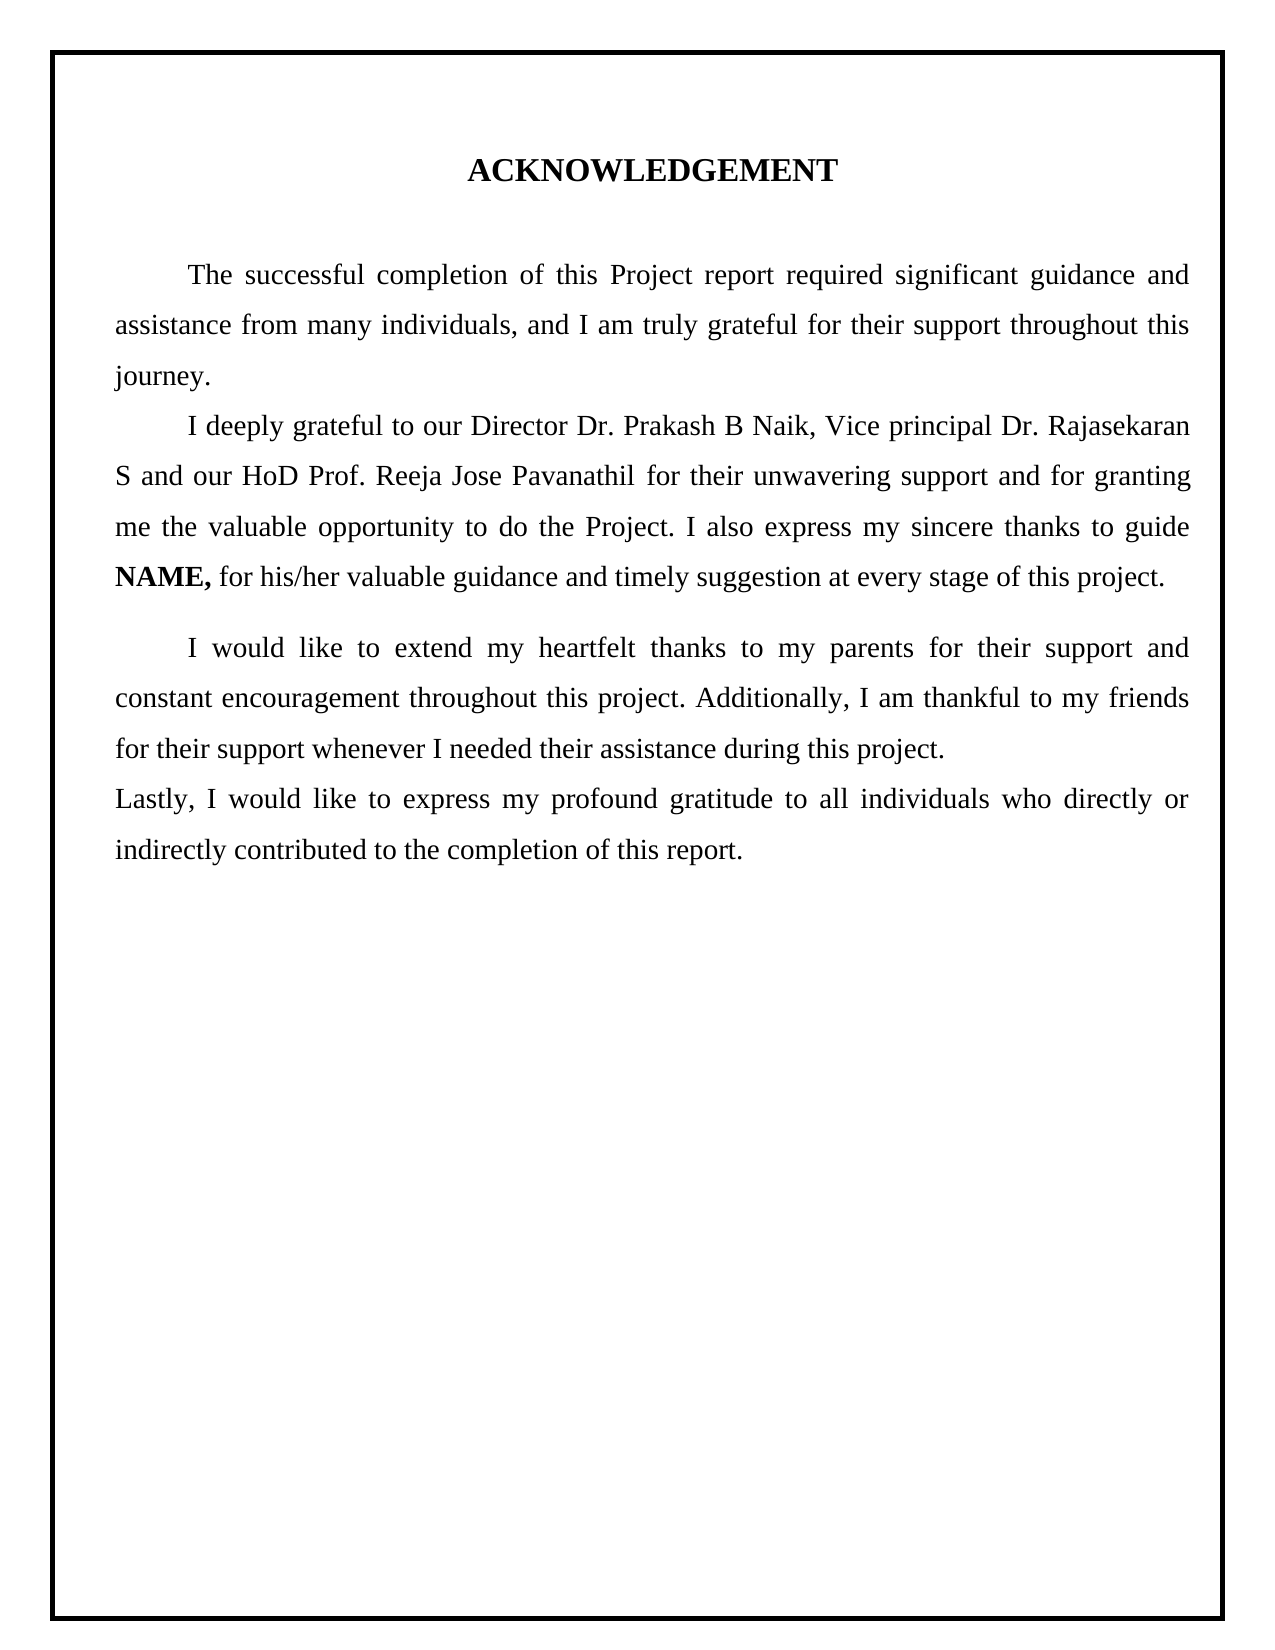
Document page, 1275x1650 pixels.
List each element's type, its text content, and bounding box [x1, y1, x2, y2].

text I would like to extend my heartfelt thanks to my parents for their support and constant encouragement throughout this project. Additionally, I am thankful to my friends for their support whenever I needed their assistance during this project. [115, 630, 1190, 764]
text The successful completion of this Project report required significant guidance and assistance from many individuals, and I am truly grateful for their support throughout this journey. [115, 257, 1190, 391]
text Lastly, I would like to express my profound gratitude to all individuals who directly or indirectly contributed to the completion of this report. [115, 781, 1190, 865]
subtitle ACKNOWLEDGEMENT [113, 150, 1193, 188]
text I deeply grateful to our Director Dr. Prakash B Naik, Vice principal Dr. Rajasekaran S and our HoD Prof. Reeja Jose Pavanathil for their unwavering support and for granting me the valuable opportunity to do the Project. I also express my sincere thanks to guide NAME, for his/her valuable guidance and timely suggestion at every stage of this project. [115, 408, 1191, 593]
